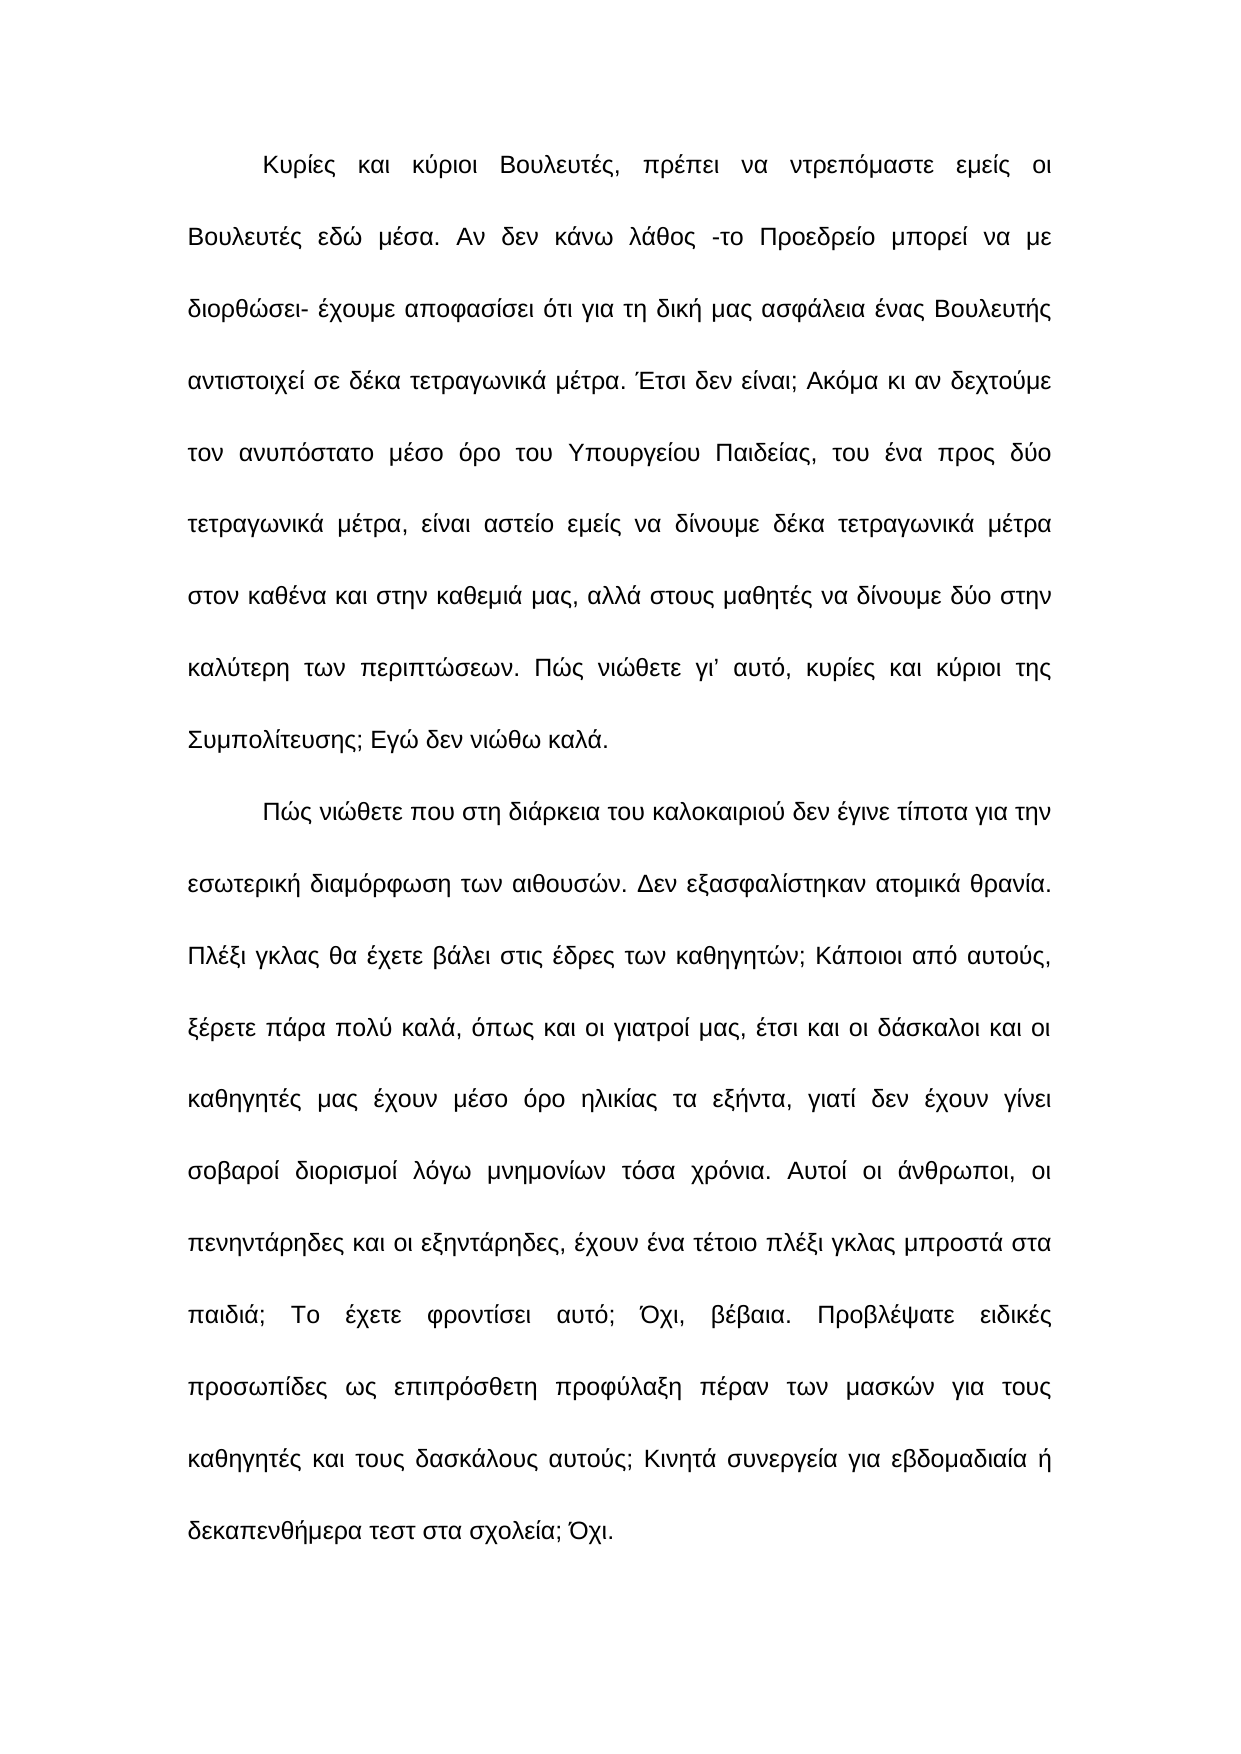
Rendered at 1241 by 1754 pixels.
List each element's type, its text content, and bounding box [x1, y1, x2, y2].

text Πώς νιώθετε που στη διάρκεια του καλοκαιριού δεν έγινε τίποτα για την εσωτερική διαμόρφωση των αιθουσών. Δεν εξασφαλίστηκαν ατομικά θρανία. Πλέξι γκλας θα έχετε βάλει στις έδρες των καθηγητών; Κάποιοι από αυτούς, ξέρετε πάρα πολύ καλά, όπως και οι γιατροί μας, έτσι και οι δάσκαλοι και οι καθηγητές μας έχουν μέσο όρο ηλικίας τα εξήντα, γιατί δεν έχουν γίνει σοβαροί διορισμοί λόγω μνημονίων τόσα χρόνια. Αυτοί οι άνθρωποι, οι πενηντάρηδες και οι εξηντάρηδες, έχουν ένα τέτοιο πλέξι γκλας μπροστά στα παιδιά; Το έχετε φροντίσει αυτό; Όχι, βέβαια. Προβλέψατε ειδικές προσωπίδες ως επιπρόσθετη προφύλαξη πέραν των μασκών για τους καθηγητές και τους δασκάλους αυτούς; Κινητά συνεργεία για εβδομαδιαία ή δεκαπενθήμερα τεστ στα σχολεία; Όχι. [187, 797, 1053, 1544]
text Κυρίες και κύριοι Βουλευτές, πρέπει να ντρεπόμαστε εμείς οι Βουλευτές εδώ μέσα. Αν δεν κάνω λάθος -το Προεδρείο μπορεί να με διορθώσει- έχουμε αποφασίσει ότι για τη δική μας ασφάλεια ένας Βουλευτής αντιστοιχεί σε δέκα τετραγωνικά μέτρα. Έτσι δεν είναι; Ακόμα κι αν δεχτούμε τον ανυπόστατο μέσο όρο του Υπουργείου Παιδείας, του ένα προς δύο τετραγωνικά μέτρα, είναι αστείο εμείς να δίνουμε δέκα τετραγωνικά μέτρα στον καθένα και στην καθεμιά μας, αλλά στους μαθητές να δίνουμε δύο στην καλύτερη των περιπτώσεων. Πώς νιώθετε γι’ αυτό, κυρίες και κύριοι της Συμπολίτευσης; Εγώ δεν νιώθω καλά. [187, 150, 1053, 754]
